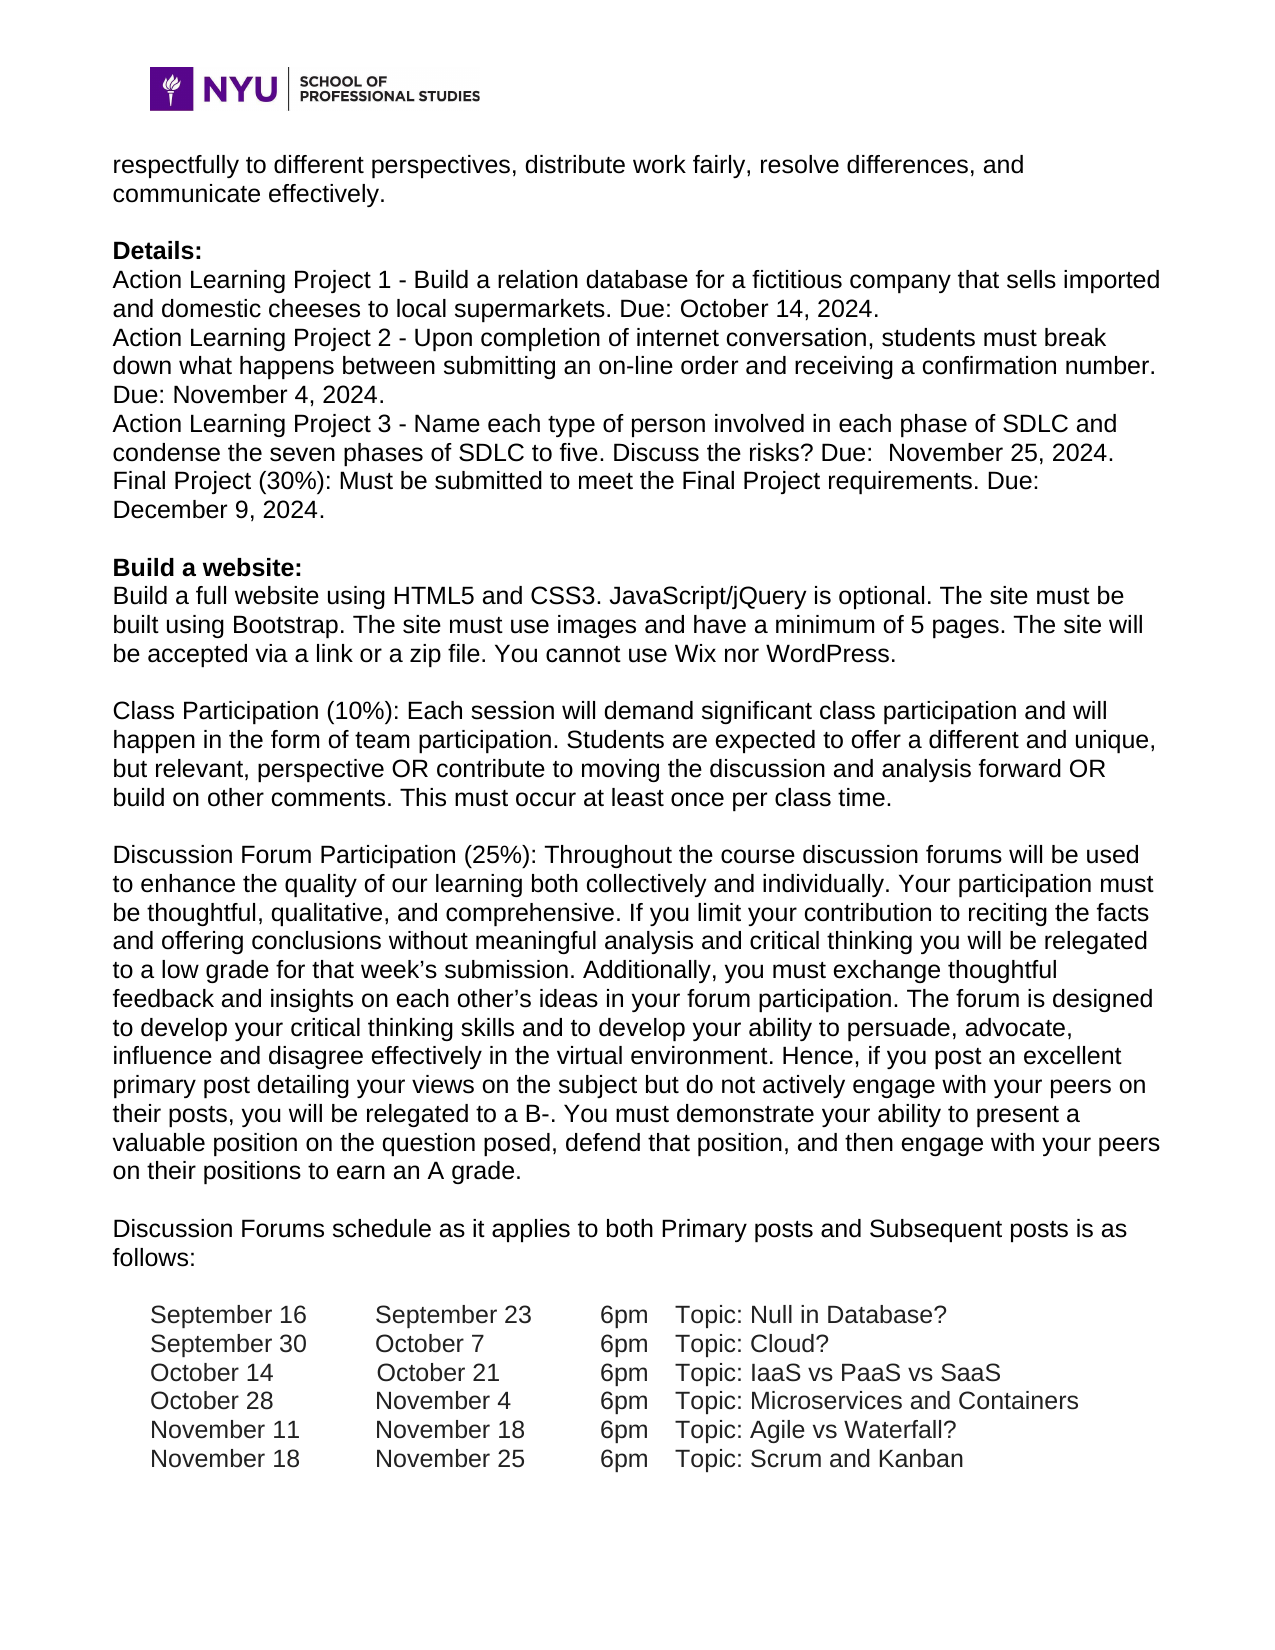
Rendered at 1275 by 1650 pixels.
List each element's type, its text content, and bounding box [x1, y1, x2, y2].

text 6pm Topic: IaaS vs PaaS vs SaaS [112, 1357, 1162, 1386]
picture [150, 67, 480, 111]
text Build a website: [112, 552, 1162, 581]
text Final Project (30%): Must be submitted to meet the Final Project requirements. Due: . [112, 466, 1162, 524]
text Action Learning Project 3 - Name each type of person involved in each phase of SDLC and condense the seven phases of SDLC to five. Discuss the risks? Due: . [112, 409, 1162, 466]
text Discussion Forums schedule as it applies to both Primary posts and Subsequent posts is as follows: [112, 1214, 1162, 1271]
text 6pm Topic: Null in Database? [112, 1300, 1162, 1329]
text Build a full website using HTML5 and CSS3. JavaScript/jQuery is optional. The site must be built using Bootstrap. The site must use images and have a minimum of 5 pages. The site will be accepted via a link or a zip file. You cannot use Wix nor WordPress. [112, 581, 1162, 667]
text 6pm Topic: Cloud? [112, 1329, 1162, 1357]
text Details: [112, 236, 1162, 265]
text 6pm Topic: Agile vs Waterfall? [112, 1415, 1162, 1444]
text 6pm Topic: Microservices and Containers [112, 1386, 1162, 1415]
text Action Learning Project 1 - Build a relation database for a fictitious company that sells imported and domestic cheeses to local supermarkets. Due: . [112, 265, 1162, 322]
text Discussion Forum Participation (25%): Throughout the course discussion forums will be used to enhance the quality of our learning both collectively and individually. Your participation must be thoughtful, qualitative, and comprehensive. If you limit your contribution to reciting the facts and offering conclusions without meaningful analysis and critical thinking you will be relegated to a low grade for that week’s submission. Additionally, you must exchange thoughtful feedback and insights on each other’s ideas in your forum participation. The forum is designed to develop your critical thinking skills and to develop your ability to persuade, advocate, influence and disagree effectively in the virtual environment. Hence, if you post an excellent primary post detailing your views on the subject but do not actively engage with your peers on their posts, you will be relegated to a B-. You must demonstrate your ability to present a valuable position on the question posed, defend that position, and then engage with your peers on their positions to earn an A grade. [112, 840, 1162, 1185]
text Action Learning Project 2 - Upon completion of internet conversation, students must break down what happens between submitting an on-line order and receiving a confirmation number. Due: . [112, 322, 1162, 409]
text Class Participation (10%): Each session will demand significant class participation and will happen in the form of team participation. Students are expected to offer a different and unique, but relevant, perspective OR contribute to moving the discussion and analysis forward OR build on other comments. This must occur at least once per class time. [112, 696, 1162, 811]
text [112, 150, 1162, 207]
text 6pm Topic: Scrum and Kanban [112, 1444, 1162, 1472]
